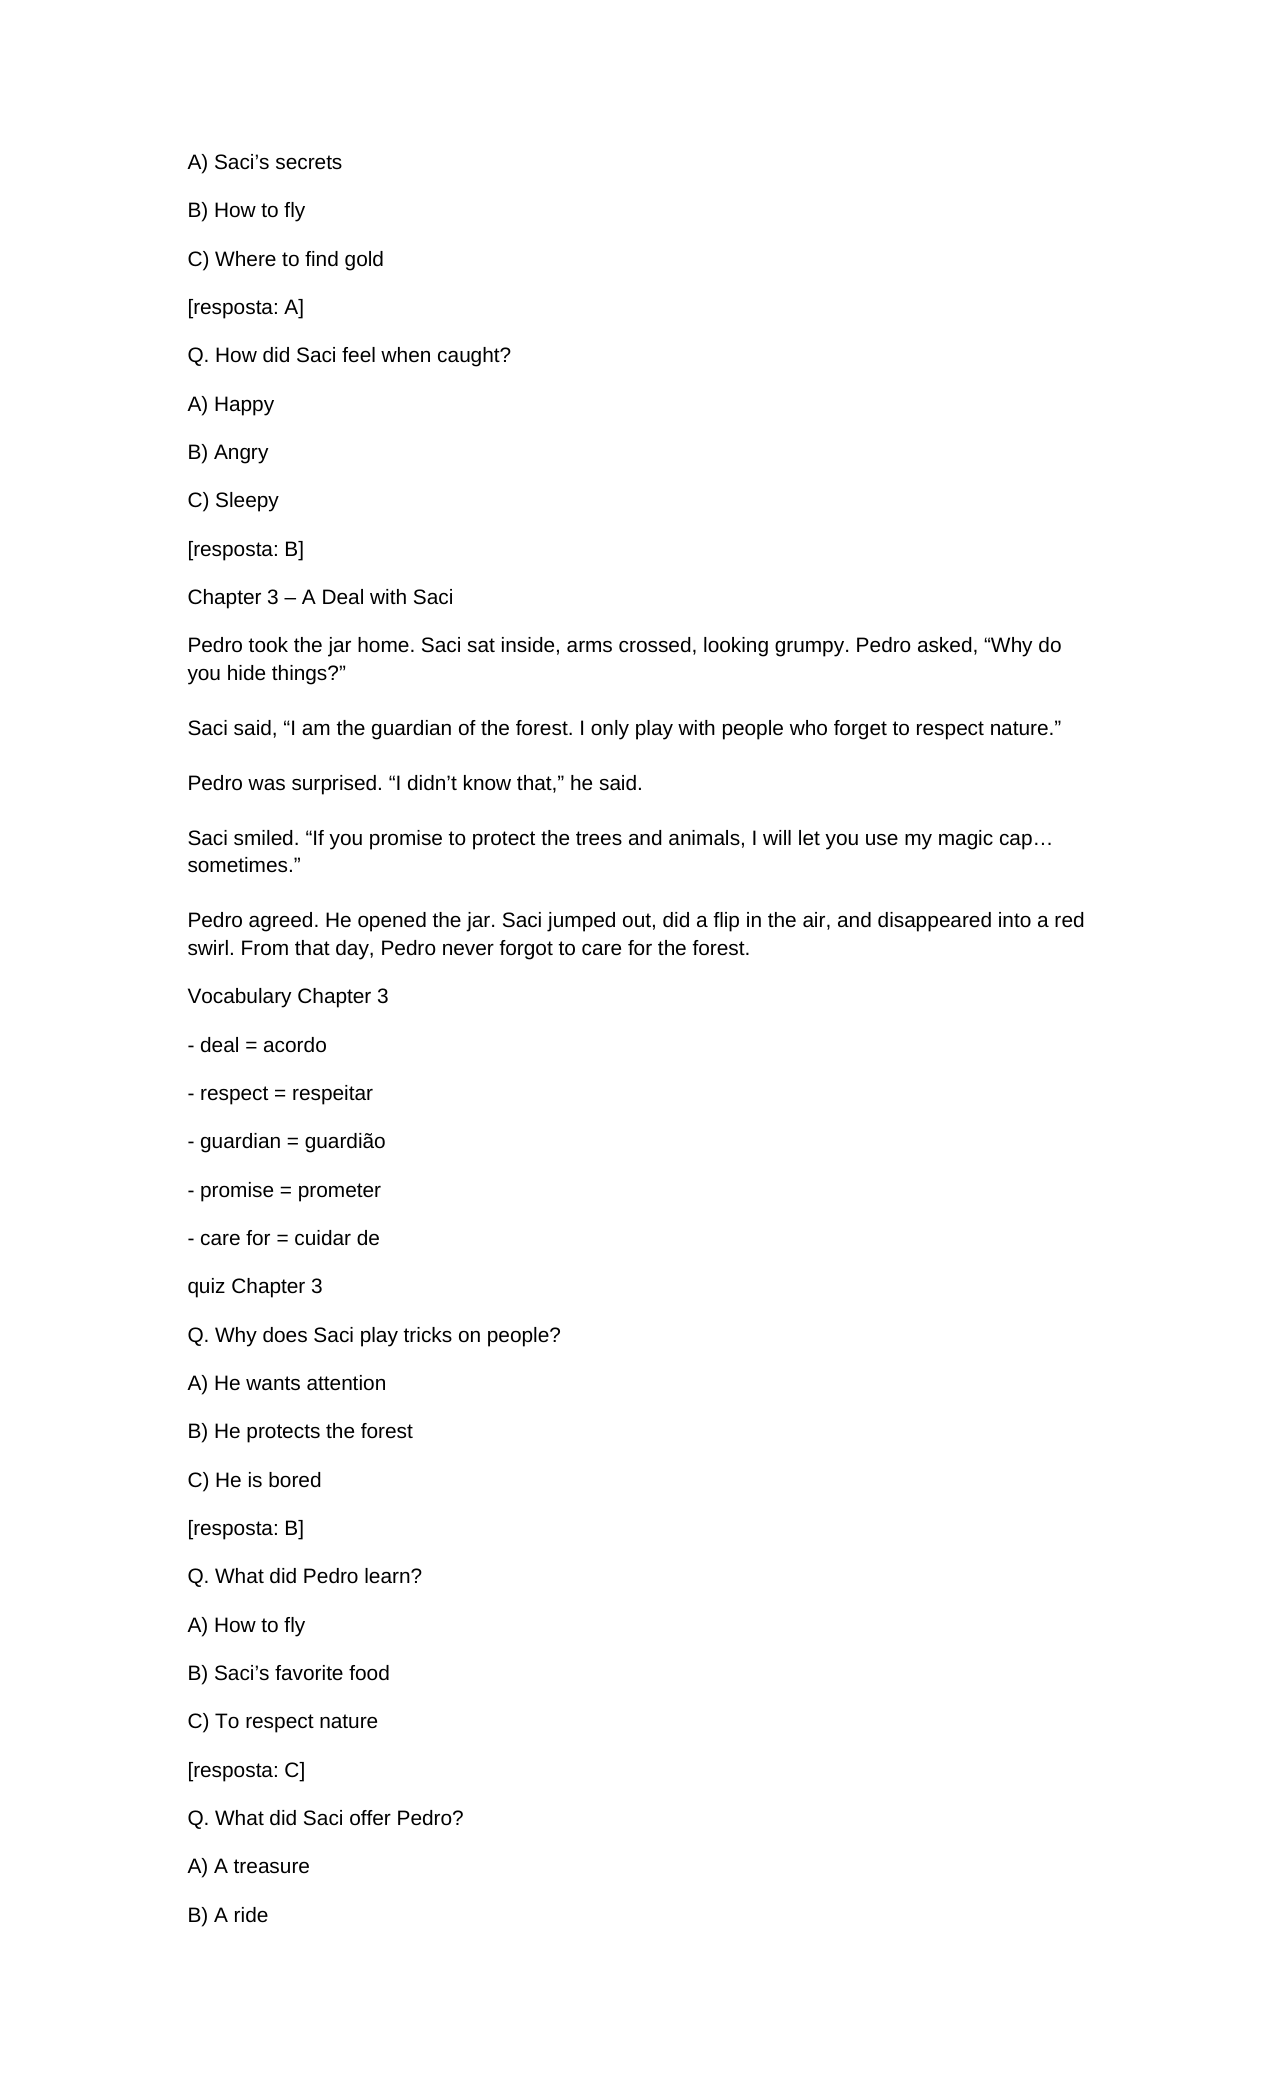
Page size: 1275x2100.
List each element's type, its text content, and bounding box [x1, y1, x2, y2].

text - respect = respeitar [187, 1081, 1088, 1105]
text [resposta: B] [187, 537, 1088, 561]
text C) Where to find gold [187, 247, 1088, 271]
text [resposta: A] [187, 295, 1088, 319]
text C) Sleepy [187, 488, 1088, 512]
text C) He is bored [187, 1467, 1088, 1491]
text Vocabulary Chapter 3 [187, 984, 1088, 1008]
text B) Saci’s favorite food [187, 1661, 1088, 1685]
text - deal = acordo [187, 1032, 1088, 1056]
text - promise = prometer [187, 1177, 1088, 1201]
text Pedro took the jar home. Saci sat inside, arms crossed, looking grumpy. Pedro asked, “Why do you hide things?” Saci said, “I am the guardian of the forest. I only play with people who forget to respect nature.” Pedro was surprised. “I didn’t know that,” he said. Saci smiled. “If you promise to protect the trees and animals, I will let you use my magic cap… sometimes.” Pedro agreed. He opened the jar. Saci jumped out, did a flip in the air, and disappeared into a red swirl. From that day, Pedro never forgot to care for the forest. [187, 633, 1088, 960]
text - care for = cuidar de [187, 1226, 1088, 1250]
text B) A ride [187, 1902, 1088, 1926]
text B) He protects the forest [187, 1419, 1088, 1443]
text - guardian = guardião [187, 1129, 1088, 1153]
text [resposta: B] [187, 1516, 1088, 1540]
text A) How to fly [187, 1612, 1088, 1636]
text A) Saci’s secrets [187, 150, 1088, 174]
text Q. How did Saci feel when caught? [187, 343, 1088, 367]
text C) To respect nature [187, 1709, 1088, 1733]
text Q. What did Saci offer Pedro? [187, 1806, 1088, 1830]
text Q. Why does Saci play tricks on people? [187, 1322, 1088, 1346]
text Chapter 3 – A Deal with Saci [187, 585, 1088, 609]
text B) How to fly [187, 198, 1088, 222]
text [resposta: C] [187, 1757, 1088, 1781]
text A) Happy [187, 392, 1088, 416]
text Q. What did Pedro learn? [187, 1564, 1088, 1588]
text B) Angry [187, 440, 1088, 464]
text quiz Chapter 3 [187, 1274, 1088, 1298]
text A) A treasure [187, 1854, 1088, 1878]
text A) He wants attention [187, 1371, 1088, 1395]
